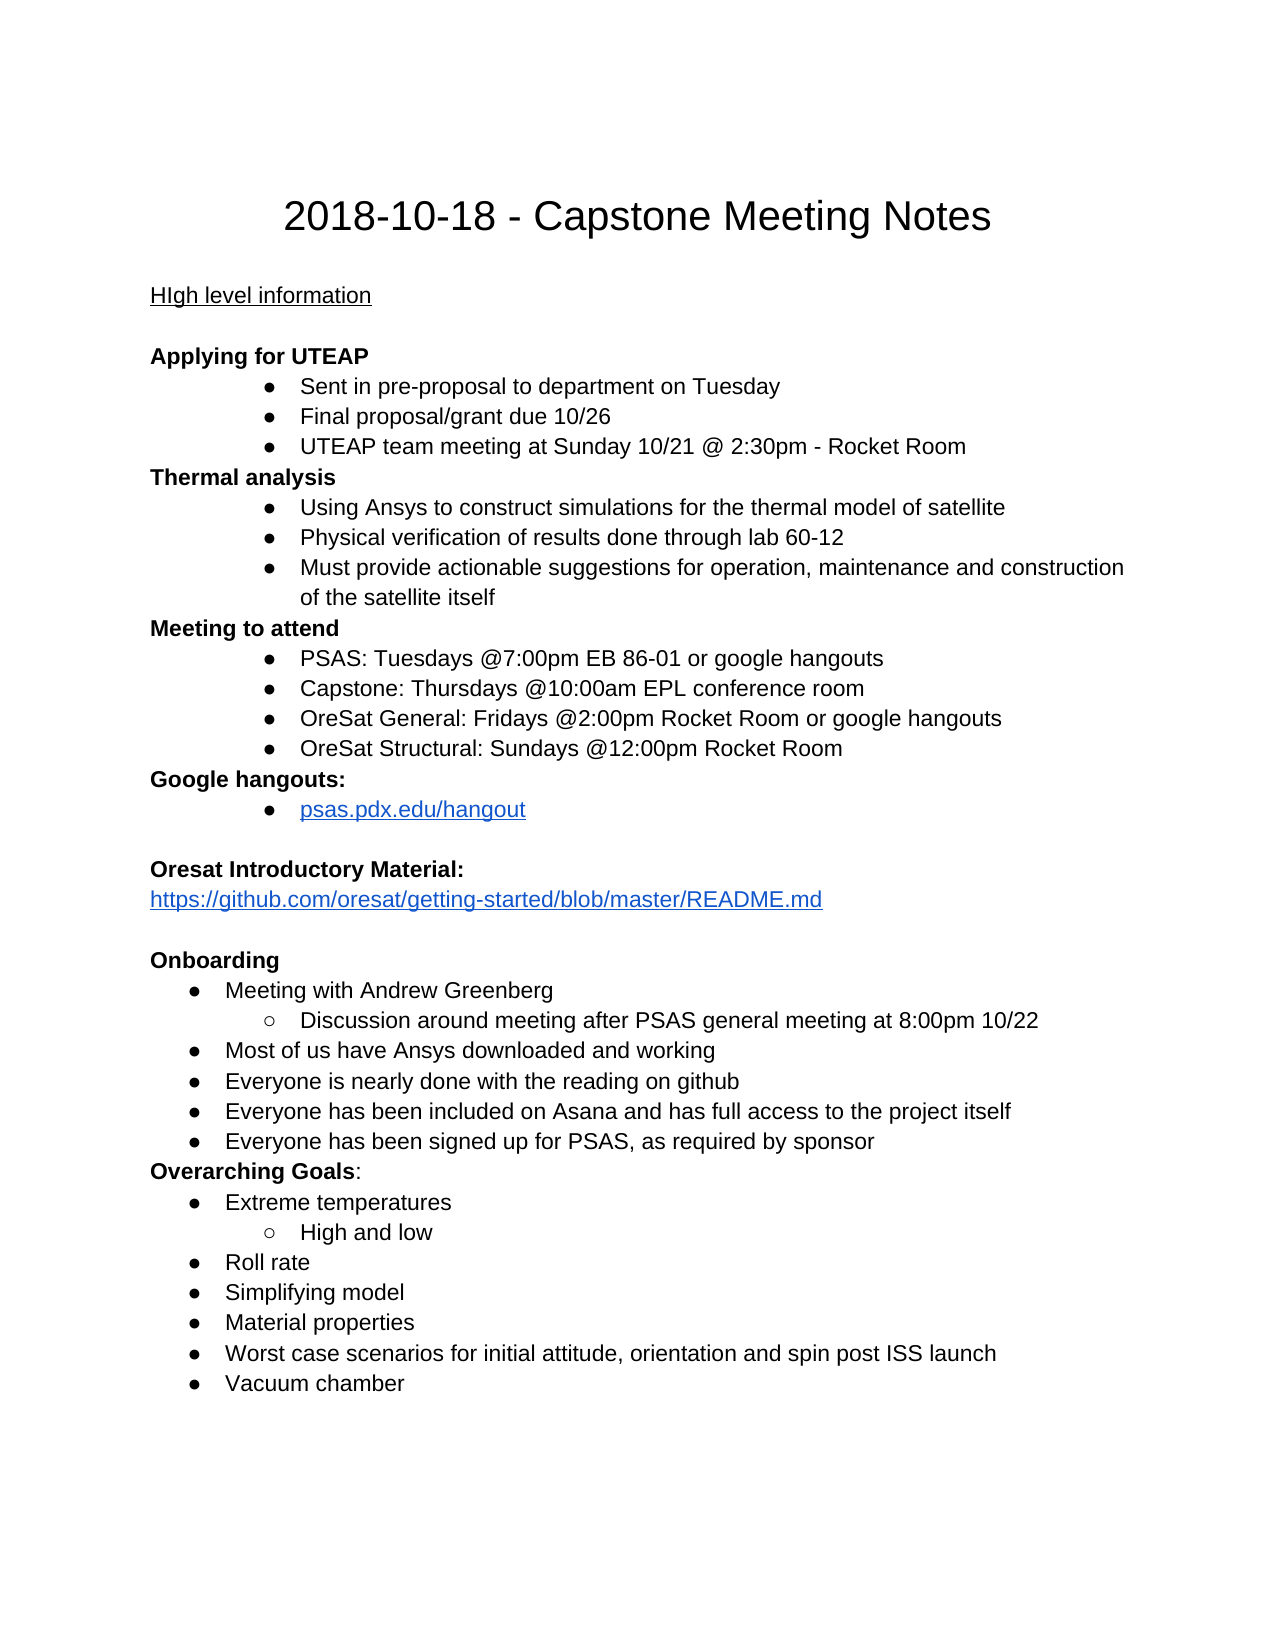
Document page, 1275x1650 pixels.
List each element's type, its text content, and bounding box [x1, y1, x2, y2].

list Roll rate [187, 1249, 1125, 1275]
list Discussion around meeting after PSAS general meeting at 8:00pm 10/22 [262, 1007, 1125, 1034]
list Using Ansys to construct simulations for the thermal model of satellite [262, 494, 1125, 520]
text Applying for UTEAP [150, 343, 1125, 369]
list Meeting with Andrew Greenberg [187, 977, 1125, 1003]
list Extreme temperatures [187, 1188, 1125, 1215]
list psas.pdx.edu/hangout [262, 796, 1125, 822]
list Capstone: Thursdays @10:00am EPL conference room [262, 675, 1125, 701]
list Material properties [187, 1309, 1125, 1336]
list Sent in pre-proposal to department on Tuesday [262, 373, 1125, 399]
list Simplifying model [187, 1279, 1125, 1306]
list OreSat Structural: Sundays @12:00pm Rocket Room [262, 735, 1125, 762]
list Worst case scenarios for initial attitude, orientation and spin post ISS launch [187, 1339, 1125, 1366]
list PSAS: Tuesdays @7:00pm EB 86-01 or google hangouts [262, 645, 1125, 671]
text Thermal analysis [150, 463, 1125, 490]
list Final proposal/grant due 10/26 [262, 403, 1125, 429]
list High and low [262, 1219, 1125, 1245]
text Google hangouts: [150, 766, 1125, 792]
list Everyone has been included on Asana and has full access to the project itself [187, 1098, 1125, 1124]
text Overarching Goals: [150, 1158, 1125, 1185]
list Physical verification of results done through lab 60-12 [262, 524, 1125, 550]
text Meeting to attend [150, 614, 1125, 641]
list Must provide actionable suggestions for operation, maintenance and construction of the satellite itself [262, 554, 1125, 611]
list Everyone is nearly done with the reading on github [187, 1068, 1125, 1094]
text HIgh level information [150, 282, 1125, 309]
list Vacuum chamber [187, 1370, 1125, 1396]
list Most of us have Ansys downloaded and working [187, 1037, 1125, 1064]
list OreSat General: Fridays @2:00pm Rocket Room or google hangouts [262, 705, 1125, 732]
list UTEAP team meeting at Sunday 10/21 @ 2:30pm - Rocket Room [262, 433, 1125, 460]
text Onboarding [150, 947, 1125, 973]
list Everyone has been signed up for PSAS, as required by sponsor [187, 1128, 1125, 1154]
subtitle 2018-10-18 - Capstone Meeting Notes [150, 192, 1125, 239]
text Oresat Introductory Material: https://github.com/oresat/getting-started/blob/master/README.md [150, 856, 1125, 913]
